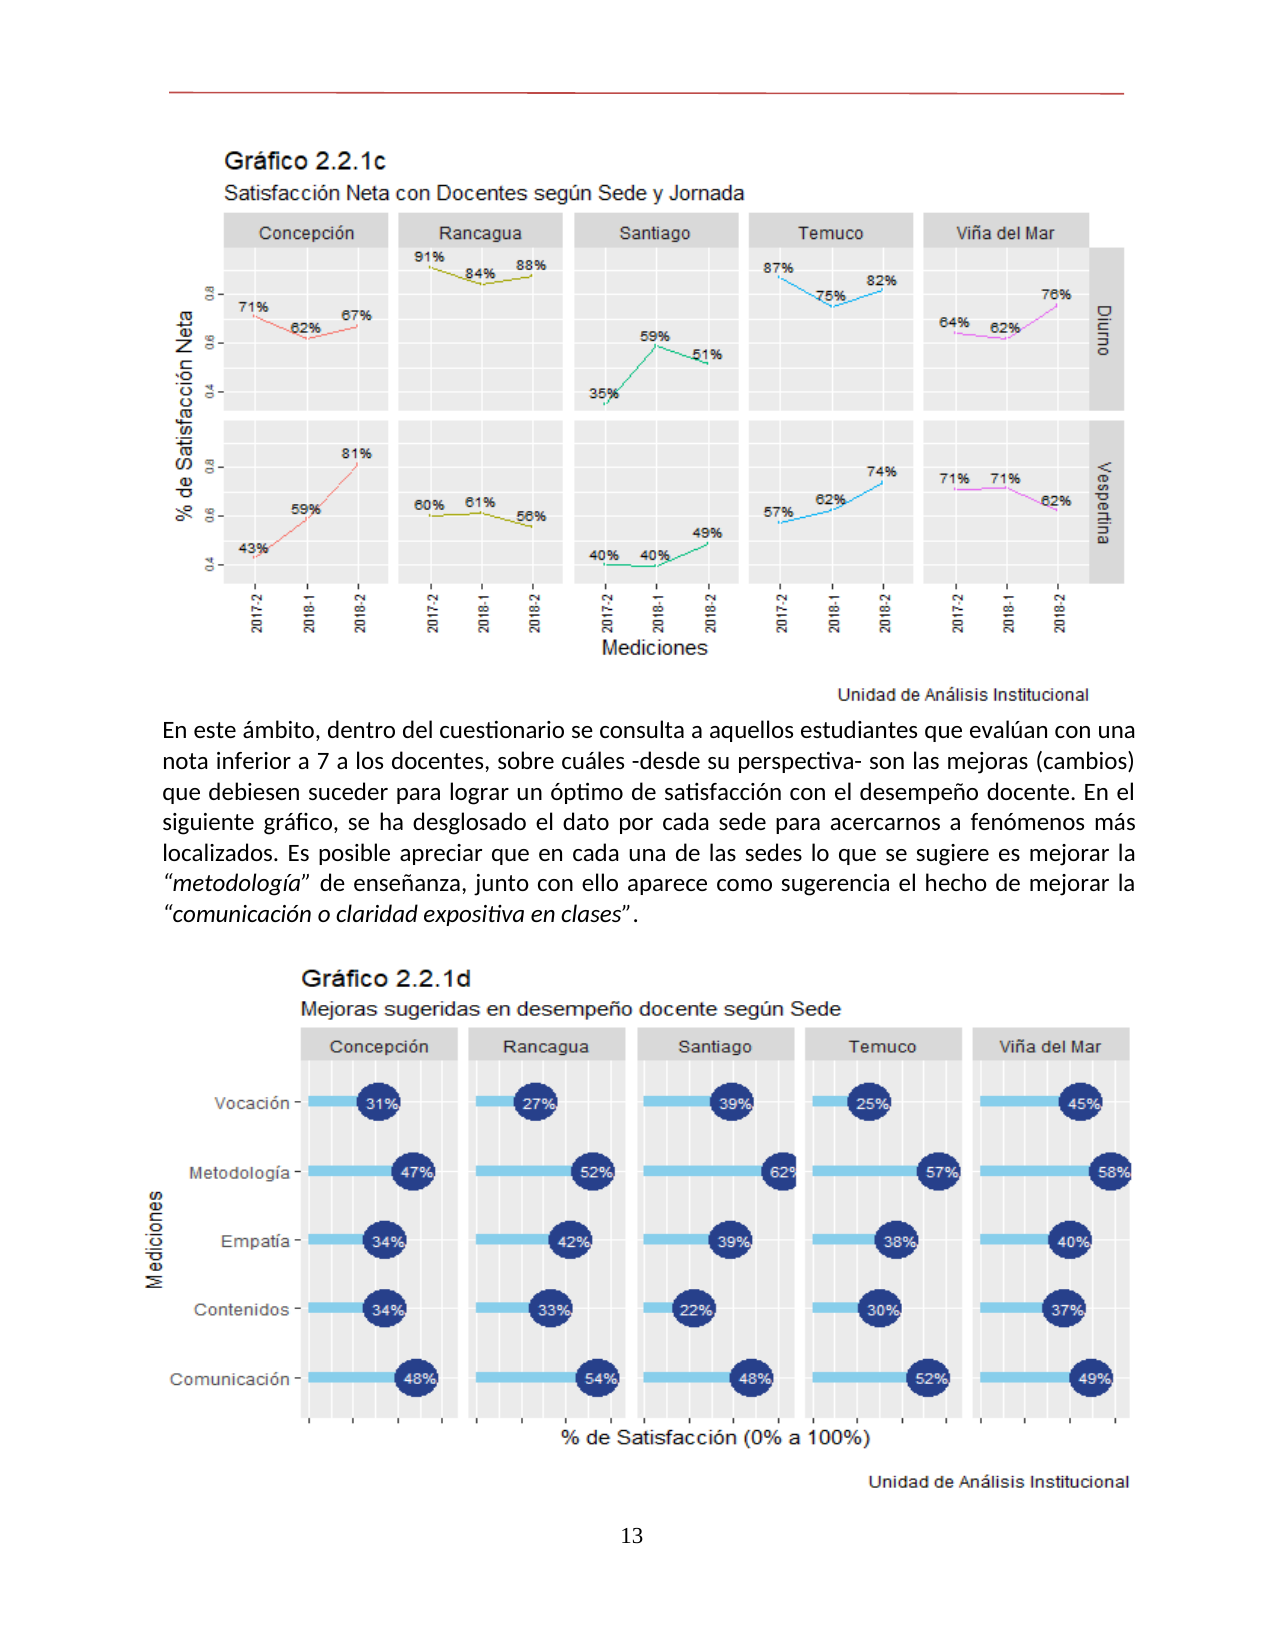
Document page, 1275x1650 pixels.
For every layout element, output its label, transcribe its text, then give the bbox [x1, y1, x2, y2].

picture [132, 958, 1142, 1501]
text En este ámbito, dentro del cuestionario se consulta a aquellos estudiantes que evalúan con una nota inferior a 7 a los docentes, sobre cuáles -desde su perspectiva- son las mejoras (cambios) que debiesen suceder para lograr un óptimo de satisfacción con el desempeño docente. En el siguiente gráfico, se ha desglosado el dato por cada sede para acercarnos a fenómenos más localizados. Es posible apreciar que en cada una de las sedes lo que se sugiere es mejorar la “metodología” de enseñanza, junto con ello aparece como sugerencia el hecho de mejorar la “comunicación o claridad expositiva en clases”. [162, 714, 1137, 928]
picture [163, 139, 1136, 715]
